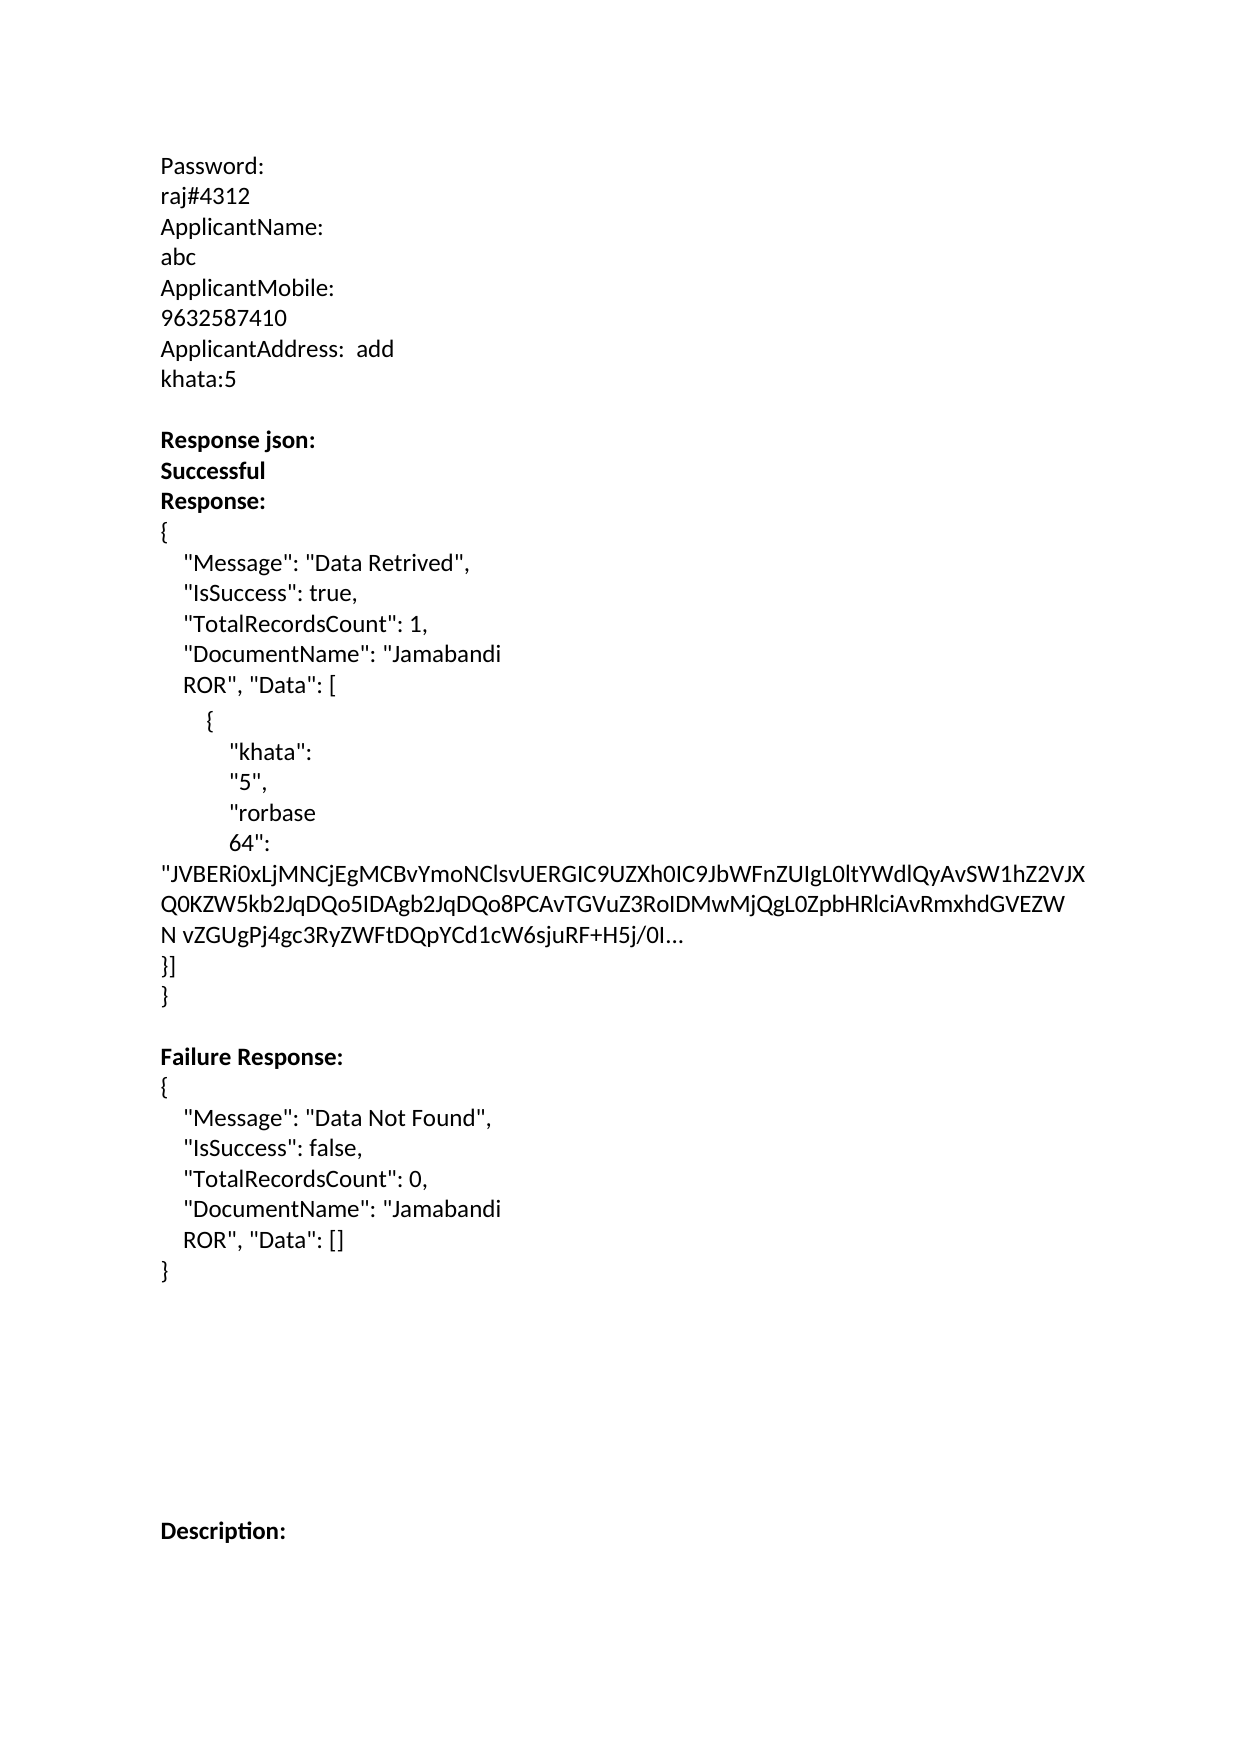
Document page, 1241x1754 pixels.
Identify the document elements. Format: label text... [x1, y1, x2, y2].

subtitle Response json: Successful Response: [160, 424, 367, 516]
text "Message": "Data Retrived", "IsSuccess": true, "TotalRecordsCount": 1, "DocumentName": "Jamabandi ROR", "Data": [ [183, 547, 525, 699]
text "Message": "Data Not Found", "IsSuccess": false, "TotalRecordsCount": 0, "DocumentName": "Jamabandi ROR", "Data": [] [183, 1102, 525, 1255]
text } [160, 1255, 1090, 1286]
subtitle Description: [160, 1515, 1090, 1546]
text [160, 150, 332, 272]
text { [206, 705, 1090, 736]
text "JVBERi0xLjMNCjEgMCBvYmoNClsvUERGIC9UZXh0IC9JbWFnZUIgL0ltYWdlQyAvSW1hZ2VJX [160, 858, 1090, 889]
text "khata": "5", "rorbase64": [228, 736, 317, 858]
text { [160, 1072, 1090, 1102]
text { [160, 516, 1090, 547]
text } [160, 980, 1090, 1011]
subtitle Failure Response: [160, 1041, 1090, 1072]
text Q0KZW5kb2JqDQo5IDAgb2JqDQo8PCAvTGVuZ3RoIDMwMjQgL0ZpbHRlciAvRmxhdGVEZWN vZGUgPj4gc3RyZWFtDQpYCd1cW6sjuRF+H5j/0I... [160, 889, 1071, 950]
text ApplicantMobile: 9632587410 ApplicantAddress: add khata:5 [160, 272, 436, 394]
text }] [160, 950, 1090, 980]
